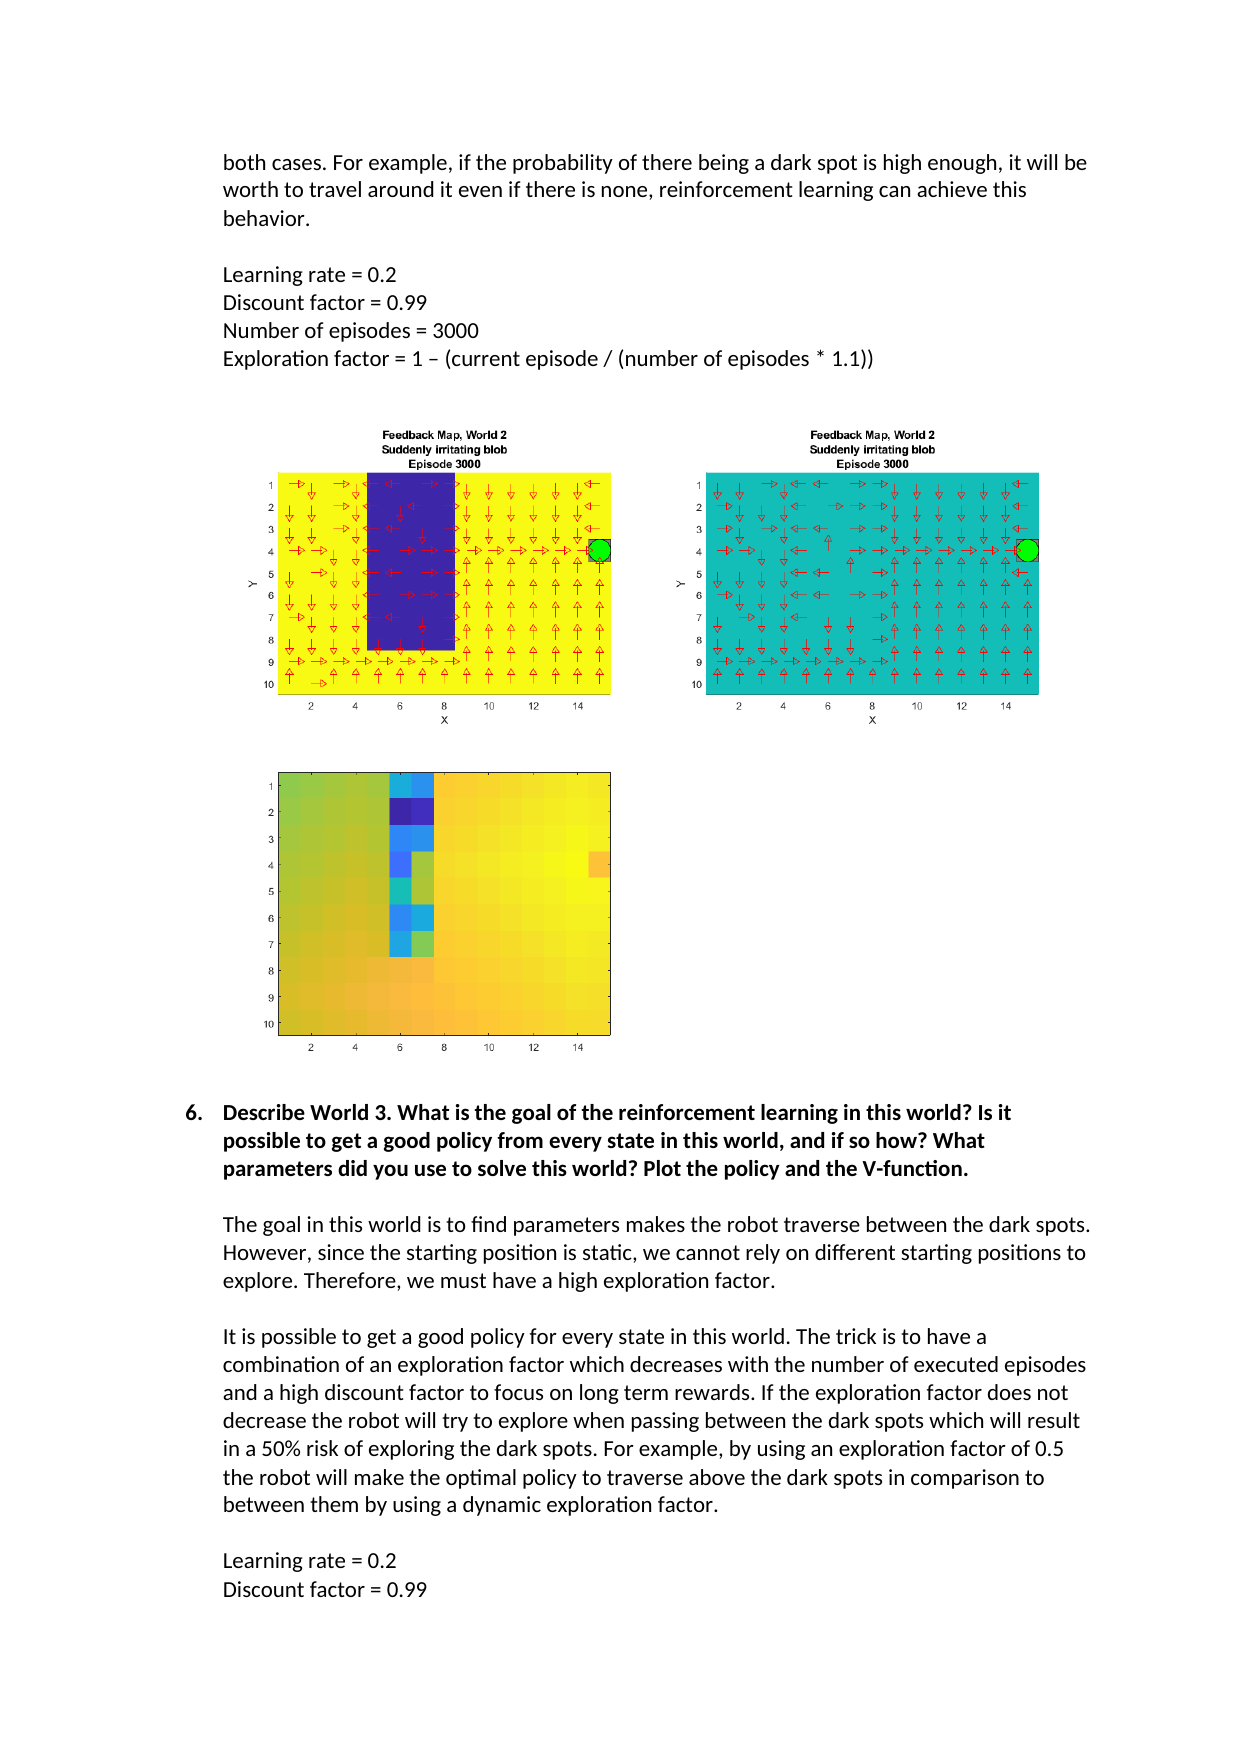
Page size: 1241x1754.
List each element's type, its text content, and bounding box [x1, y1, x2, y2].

list It is possible to get a good policy for every state in this world. The trick is to have a combination of an exploration factor which decreases with the number of executed episodes and a high discount factor to focus on long term rewards. If the exploration factor does not decrease the robot will try to explore when passing between the dark spots which will result in a 50% risk of exploring the dark spots. For example, by using an exploration factor of 0.5 the robot will make the optimal policy to traverse above the dark spots in comparison to between them by using a dynamic exploration factor. [223, 1322, 1093, 1519]
list Exploration factor = 1 – (current episode / (number of episodes * 1.1)) [223, 344, 1093, 372]
list Number of episodes = 3000 [223, 316, 1093, 344]
list Learning rate = 0.2 [223, 1547, 1093, 1575]
picture [222, 427, 1079, 1071]
list The goal in this world is to find parameters makes the robot traverse between the dark spots. However, since the starting position is static, we cannot rely on different starting positions to explore. Therefore, we must have a high exploration factor. [223, 1210, 1093, 1294]
list Learning rate = 0.2 [223, 260, 1093, 288]
list Describe World 3. What is the goal of the reinforcement learning in this world? Is it possible to get a good policy from every state in this world, and if so how? What parameters did you use to solve this world? Plot the policy and the V-function. [185, 1098, 1093, 1182]
list Discount factor = 0.99 [223, 288, 1093, 316]
list Discount factor = 0.99 [223, 1575, 1093, 1603]
